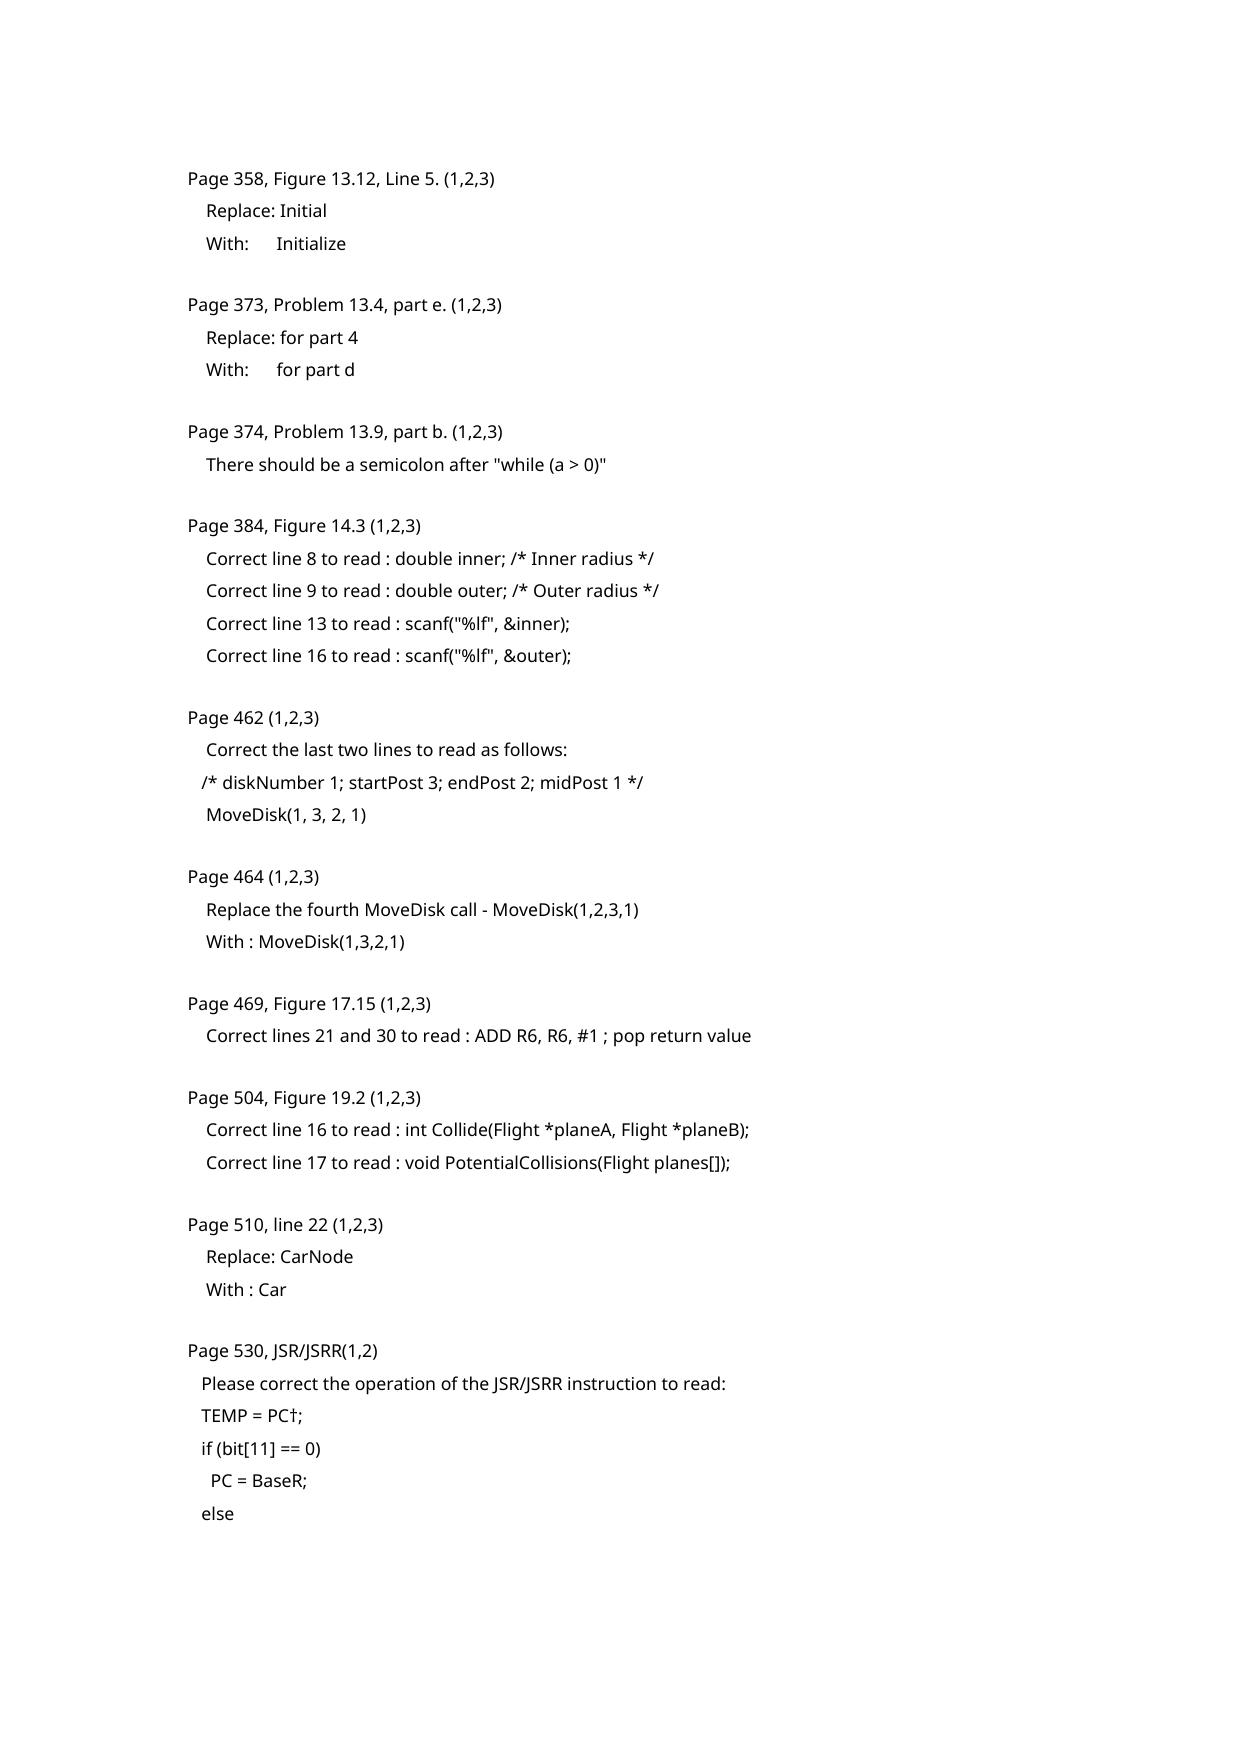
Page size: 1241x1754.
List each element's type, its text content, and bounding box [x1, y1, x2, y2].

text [187, 1334, 1053, 1529]
text Page 358, Figure 13.12, Line 5. (1,2,3) Replace: Initial With: Initialize [187, 162, 1053, 259]
text Page 504, Figure 19.2 (1,2,3) Correct line 16 to read : int Collide(Flight *planeA, Flight *planeB); Correct line 17 to read : void PotentialCollisions(Flight planes[]); [187, 1081, 1053, 1179]
text Page 464 (1,2,3) Replace the fourth MoveDisk call - MoveDisk(1,2,3,1) With : MoveDisk(1,3,2,1) [187, 860, 1053, 958]
text Page 374, Problem 13.9, part b. (1,2,3) There should be a semicolon after "while (a > 0)" [187, 415, 1053, 480]
text Page 384, Figure 14.3 (1,2,3) Correct line 8 to read : double inner; /* Inner radius */ Correct line 9 to read : double outer; /* Outer radius */ Correct line 13 to read : scanf("%lf", &inner); Correct line 16 to read : scanf("%lf", &outer); [187, 509, 1053, 672]
text Page 510, line 22 (1,2,3) Replace: CarNode With : Car [187, 1208, 1053, 1305]
text Page 462 (1,2,3) Correct the last two lines to read as follows: /* diskNumber 1; startPost 3; endPost 2; midPost 1 */ MoveDisk(1, 3, 2, 1) [187, 701, 1053, 831]
text Page 373, Problem 13.4, part e. (1,2,3) Replace: for part 4 With: for part d [187, 289, 1053, 386]
text Page 469, Figure 17.15 (1,2,3) Correct lines 21 and 30 to read : ADD R6, R6, #1 ; pop return value [187, 987, 1053, 1052]
